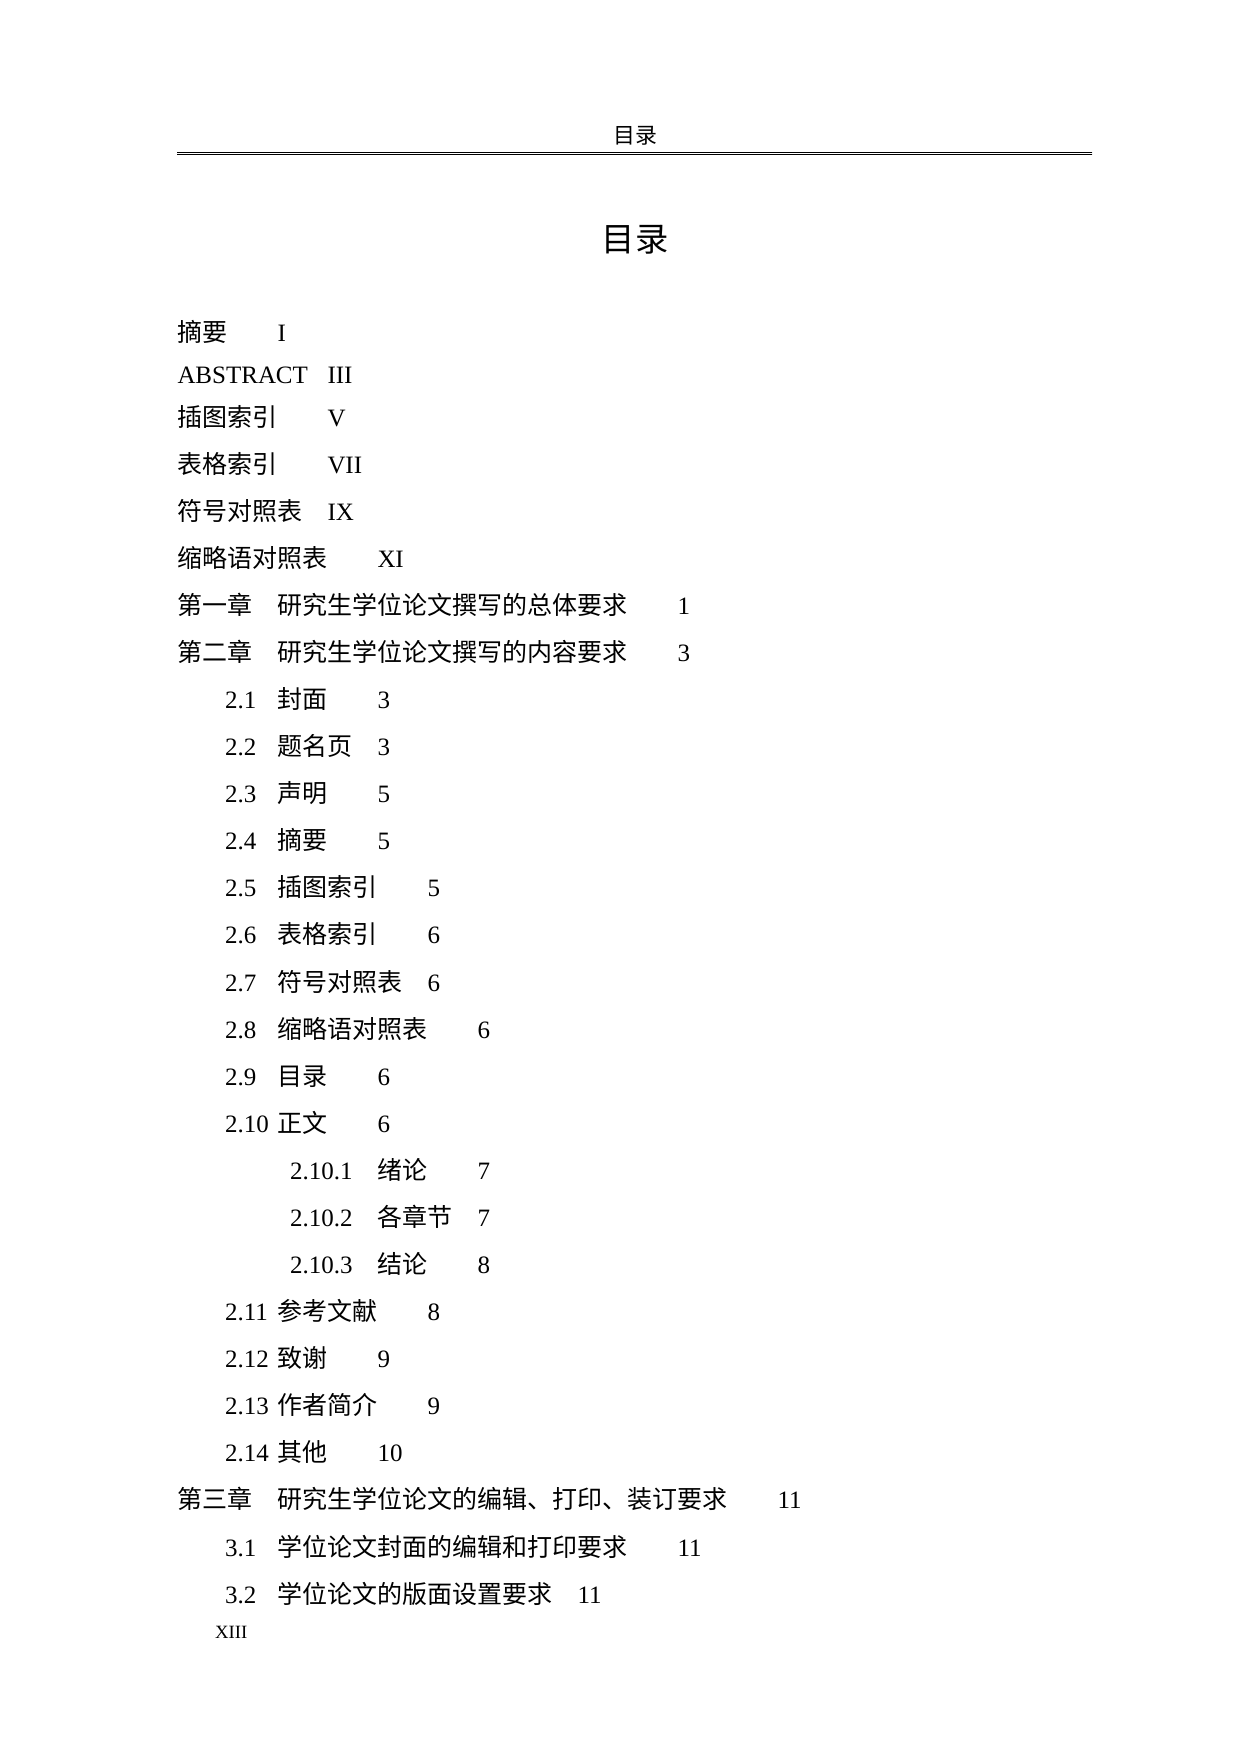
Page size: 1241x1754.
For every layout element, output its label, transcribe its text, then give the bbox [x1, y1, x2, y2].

text 2.13 作者简介 9 [225, 1386, 1092, 1422]
text 第三章 研究生学位论文的编辑、打印、装订要求 11 [177, 1480, 1092, 1516]
text 符号对照表 IX [177, 491, 1092, 527]
text 摘要 I [177, 313, 1092, 349]
title 目录 [177, 212, 1092, 261]
text 2.10 正文 6 [225, 1103, 1092, 1139]
text 第一章 研究生学位论文撰写的总体要求 1 [177, 585, 1092, 622]
text 插图索引 V [177, 397, 1092, 433]
text 第二章 研究生学位论文撰写的内容要求 3 [177, 632, 1092, 669]
text 2.10.1 绪论 7 [290, 1150, 1092, 1187]
text 2.10.3 结论 8 [290, 1244, 1092, 1281]
text 缩略语对照表 XI [177, 538, 1092, 574]
text 2.9 目录 6 [225, 1056, 1092, 1092]
text 2.12 致谢 9 [225, 1339, 1092, 1375]
text 2.7 符号对照表 6 [225, 962, 1092, 998]
text 3.2 学位论文的版面设置要求 11 [225, 1574, 1092, 1610]
text 表格索引 VII [177, 444, 1092, 480]
text 2.14 其他 10 [225, 1433, 1092, 1469]
text 2.11 参考文献 8 [225, 1292, 1092, 1328]
text 2.3 声明 5 [225, 774, 1092, 810]
text 2.4 摘要 5 [225, 821, 1092, 857]
text 2.5 插图索引 5 [225, 868, 1092, 904]
text 2.6 表格索引 6 [225, 915, 1092, 951]
text 2.2 题名页 3 [225, 727, 1092, 763]
text 2.10.2 各章节 7 [290, 1197, 1092, 1234]
text ABSTRACT III [177, 360, 1092, 388]
text 2.8 缩略语对照表 6 [225, 1009, 1092, 1045]
text 2.1 封面 3 [225, 679, 1092, 716]
text 3.1 学位论文封面的编辑和打印要求 11 [225, 1527, 1092, 1563]
